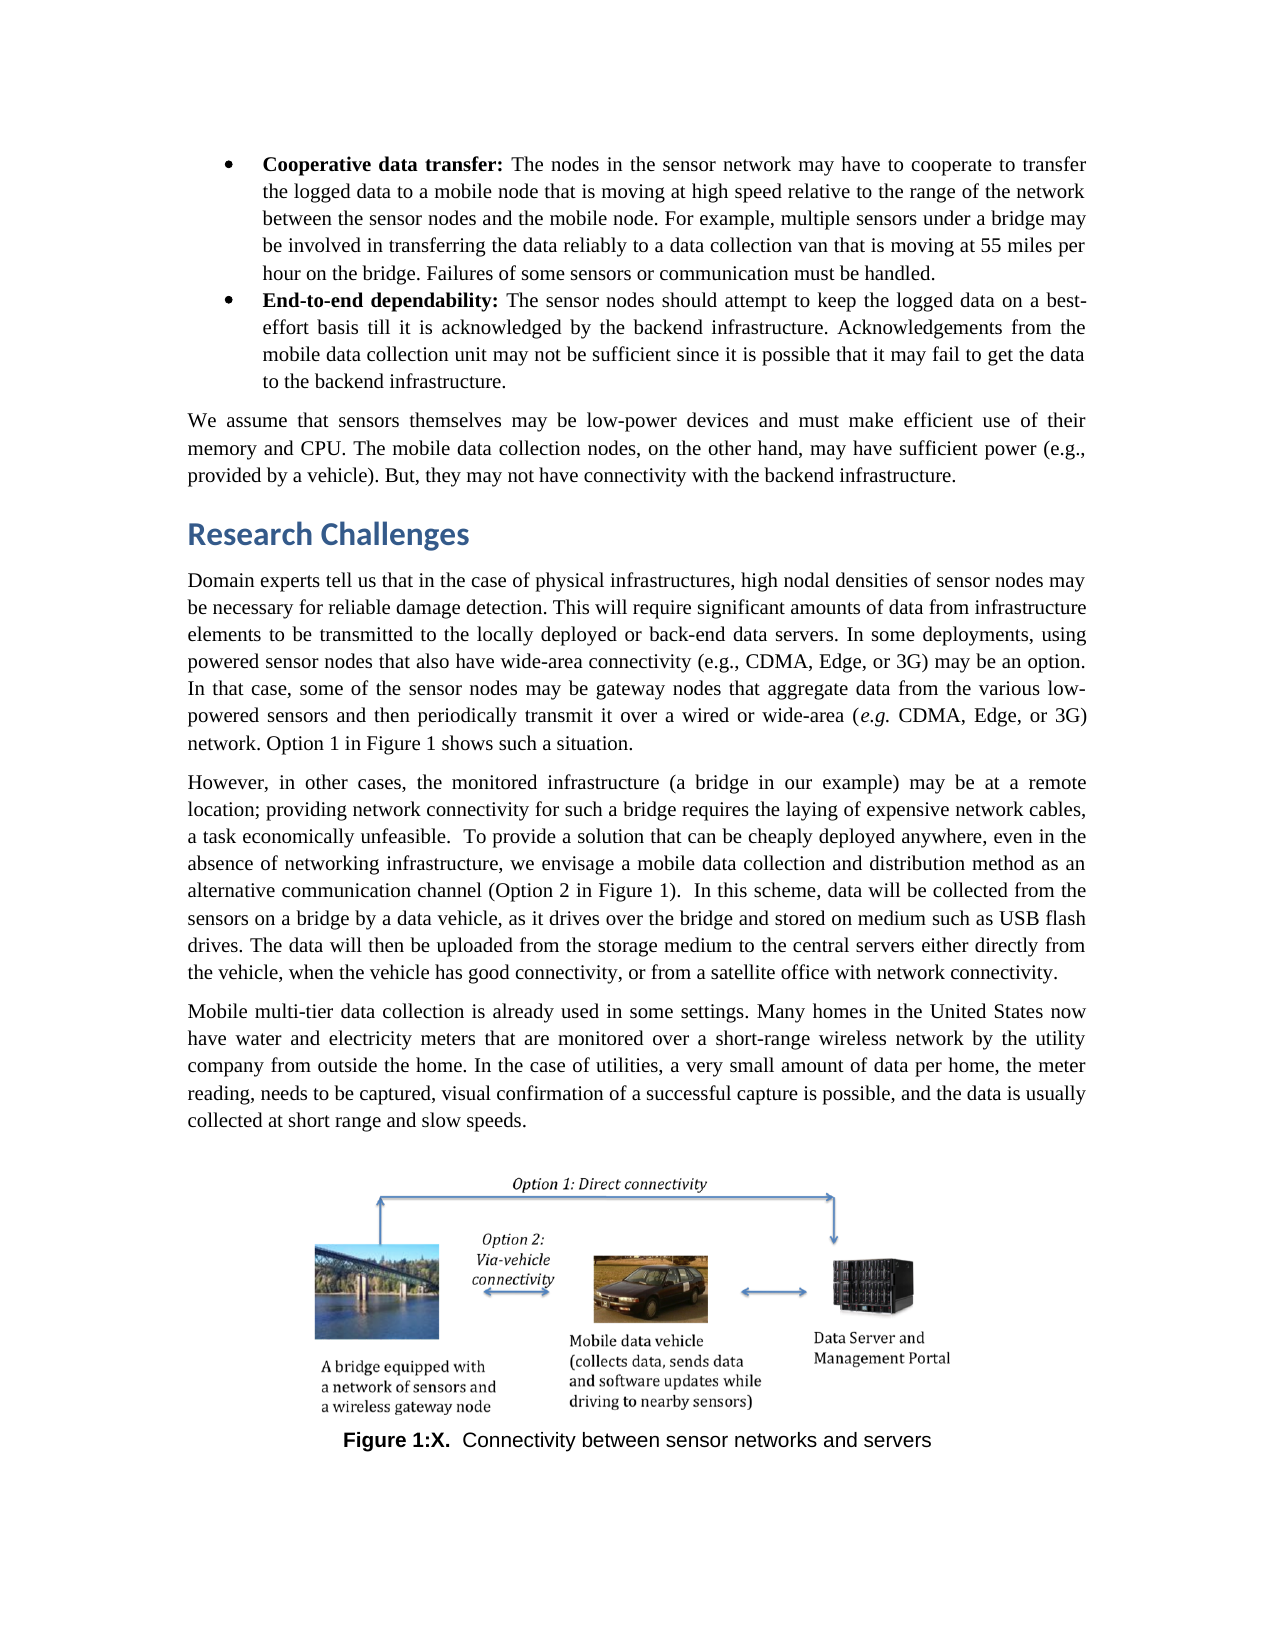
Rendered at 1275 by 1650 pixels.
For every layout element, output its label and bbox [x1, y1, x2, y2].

picture [313, 1177, 952, 1415]
